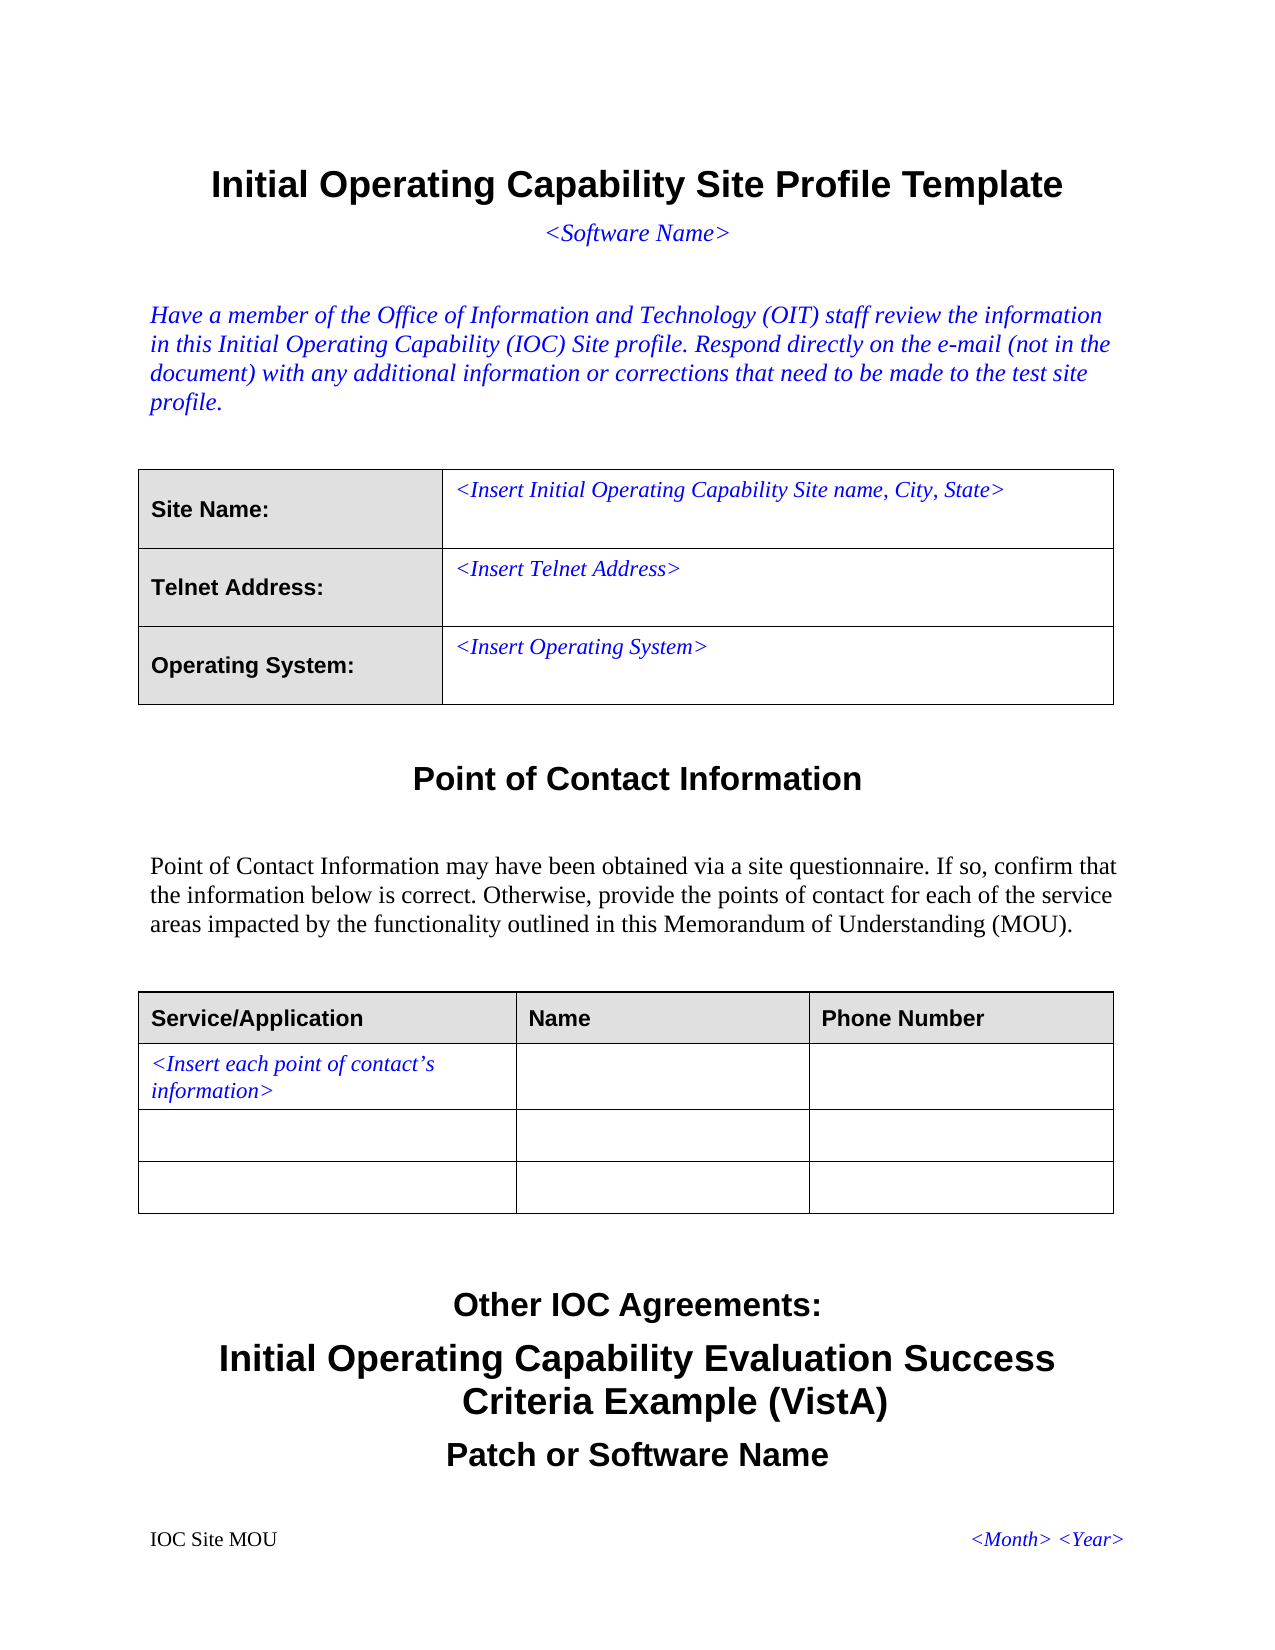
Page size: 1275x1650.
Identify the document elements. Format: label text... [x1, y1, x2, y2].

table_cell <Insert each point of contact’s information> [139, 1044, 516, 1109]
text Have a member of the Office of Information and Technology (OIT) staff review the information in this Initial Operating Capability (IOC) Site profile. Respond directly on the e-mail (not in the document) with any additional information or corrections that need to be made to the test site profile. [150, 301, 1125, 416]
subtitle Initial Operating Capability Evaluation Success Criteria Example (VistA) [150, 1336, 1125, 1422]
text <Software Name> [150, 218, 1125, 247]
subtitle Patch or Software Name [150, 1435, 1125, 1473]
text Point of Contact Information may have been obtained via a site questionnaire. If so, confirm that the information below is correct. Otherwise, provide the points of contact for each of the service areas impacted by the functionality outlined in this Memorandum of Understanding (MOU). [150, 851, 1125, 938]
subtitle Point of Contact Information [150, 759, 1125, 798]
table_cell [517, 1044, 809, 1109]
table_cell <Insert Telnet Address> [443, 549, 1113, 626]
table_cell [139, 1162, 516, 1213]
subtitle Initial Operating Capability Site Profile Template [150, 162, 1125, 206]
table_cell [810, 1110, 1113, 1161]
table_header Service/Application [139, 993, 516, 1043]
table_cell <Insert Operating System> [443, 627, 1113, 704]
table_header Site Name: [139, 470, 442, 548]
table_header Phone Number [810, 993, 1113, 1043]
table_cell Operating System: [139, 627, 442, 704]
subtitle Other IOC Agreements: [150, 1285, 1125, 1324]
table_cell Telnet Address: [139, 549, 442, 626]
table_cell [810, 1162, 1113, 1213]
table_cell [517, 1110, 809, 1161]
table_cell [810, 1044, 1113, 1109]
table_header <Insert Initial Operating Capability Site name, City, State> [443, 470, 1113, 548]
table_header Name [517, 993, 809, 1043]
table_cell [517, 1162, 809, 1213]
table_cell [139, 1110, 516, 1161]
